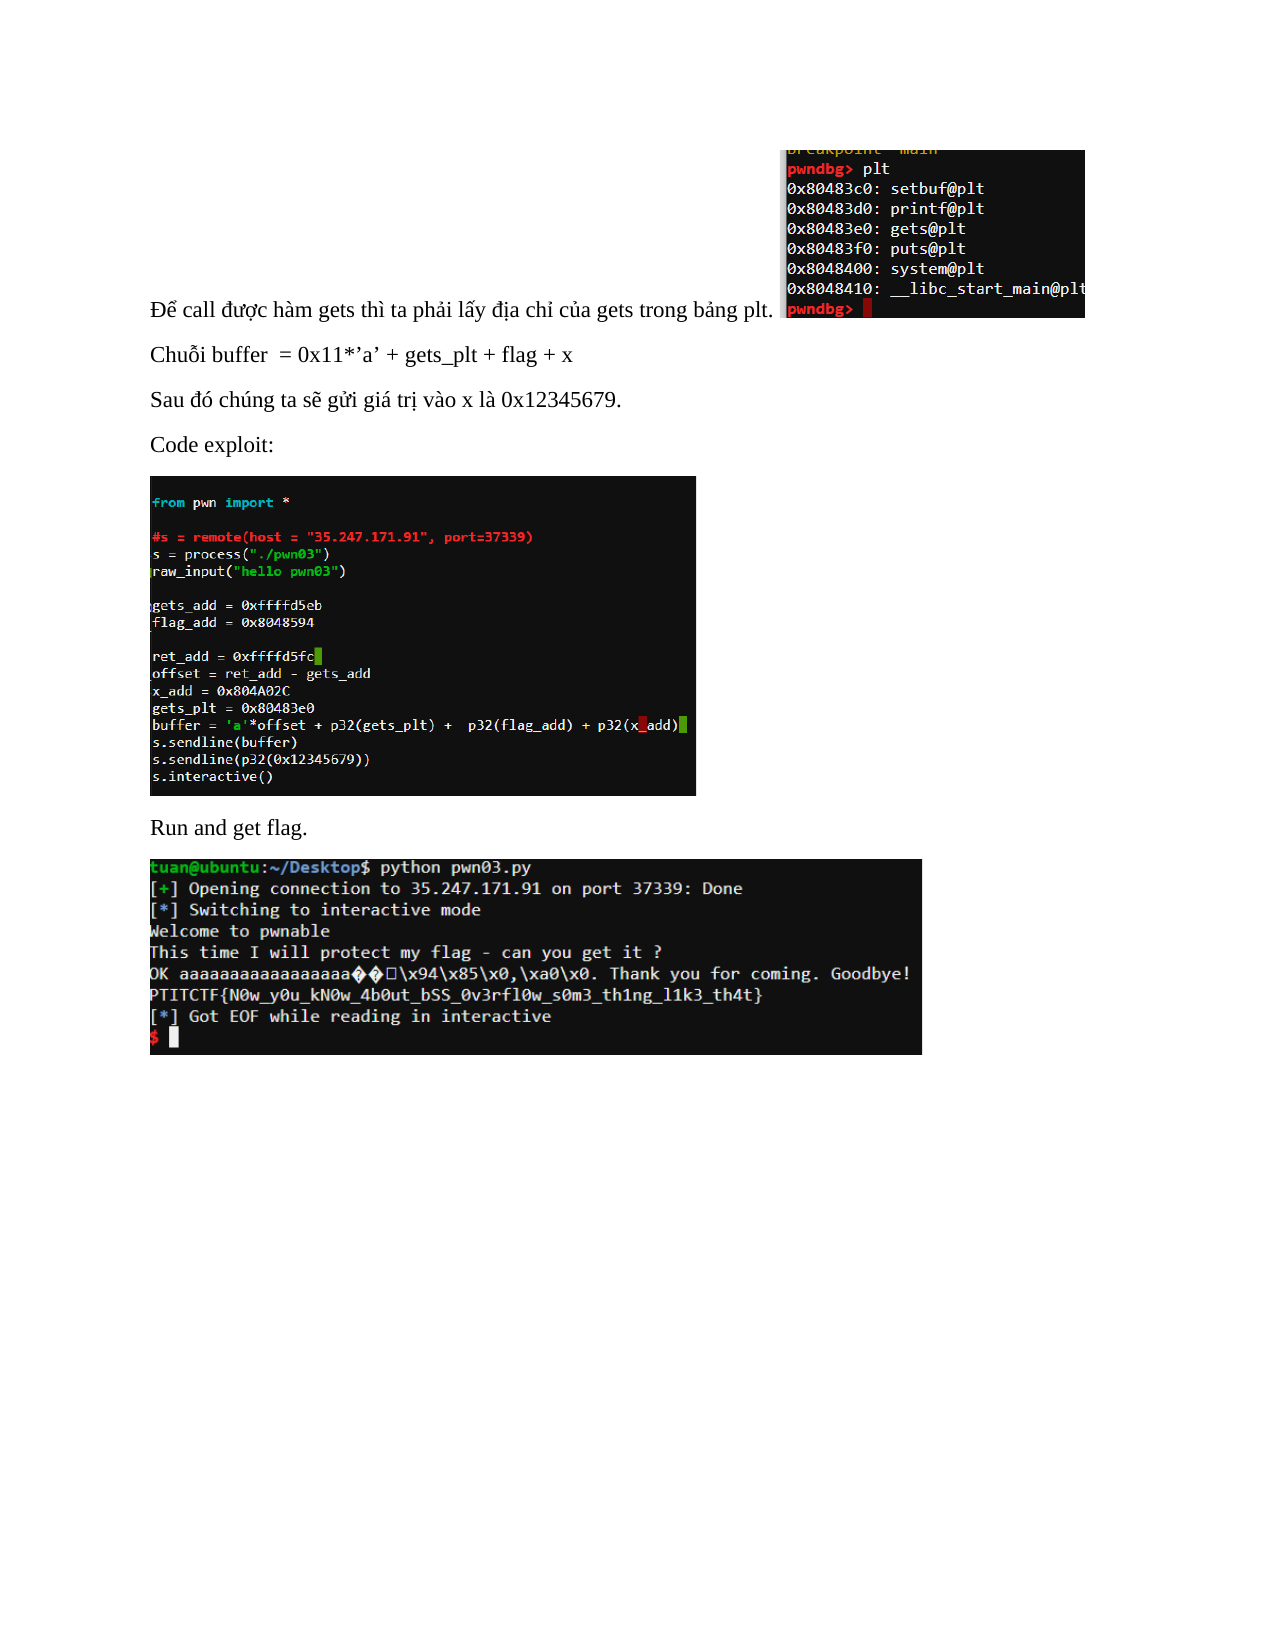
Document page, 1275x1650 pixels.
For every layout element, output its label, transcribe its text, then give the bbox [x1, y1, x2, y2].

text Code exploit: [150, 431, 1125, 458]
text Sau đó chúng ta sẽ gửi giá trị vào x là 0x12345679. [150, 386, 1125, 413]
picture [150, 859, 923, 1055]
text Run and get flag. [150, 814, 1125, 841]
picture [150, 476, 697, 796]
text Chuỗi buffer = 0x11*’a’ + gets_plt + flag + x [150, 341, 1125, 367]
picture [779, 150, 1085, 318]
